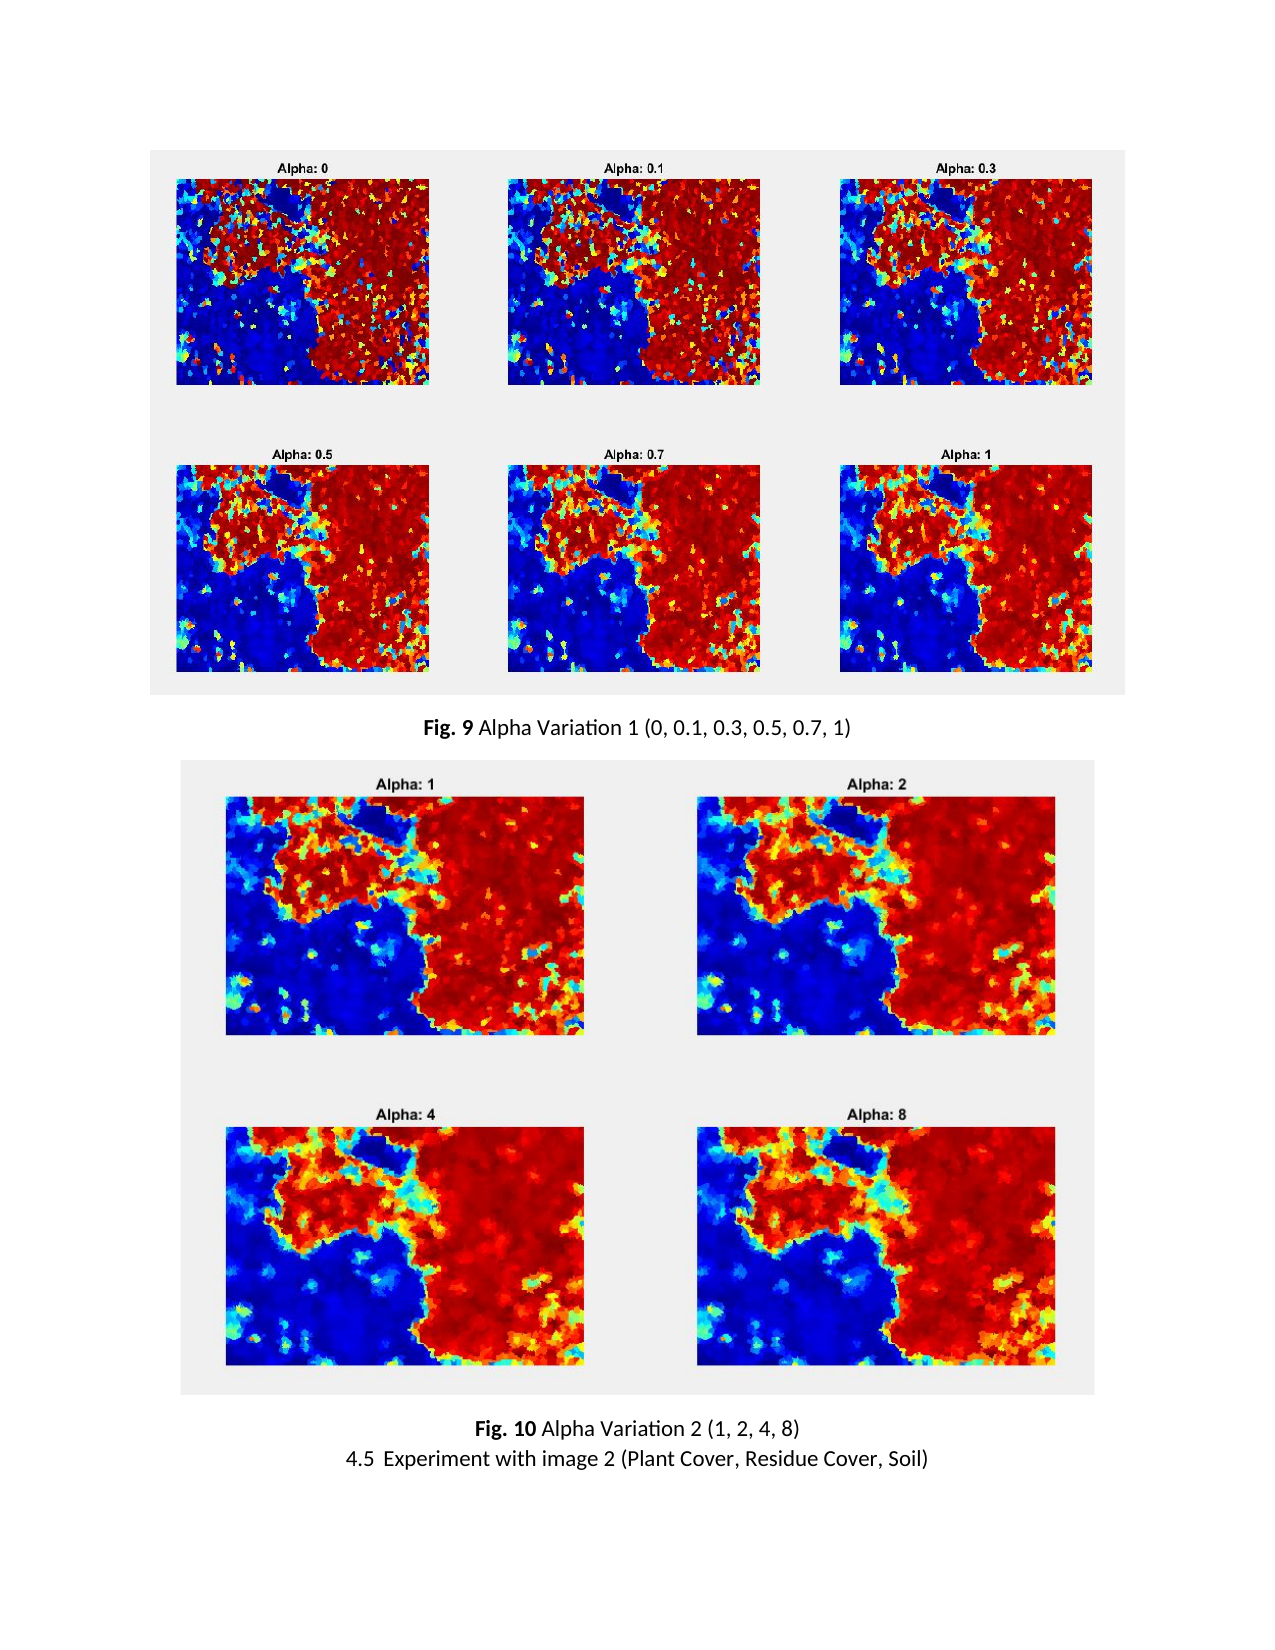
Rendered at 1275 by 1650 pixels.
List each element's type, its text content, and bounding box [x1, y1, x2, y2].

text Fig. 9 Alpha Variation 1 (0, 0.1, 0.3, 0.5, 0.7, 1) [150, 713, 1125, 741]
picture [180, 760, 1095, 1395]
list Experiment with image 2 (Plant Cover, Residue Cover, Soil) [150, 1444, 1125, 1472]
picture [150, 150, 1125, 695]
list Fig. 10 Alpha Variation 2 (1, 2, 4, 8) [150, 1414, 1125, 1442]
